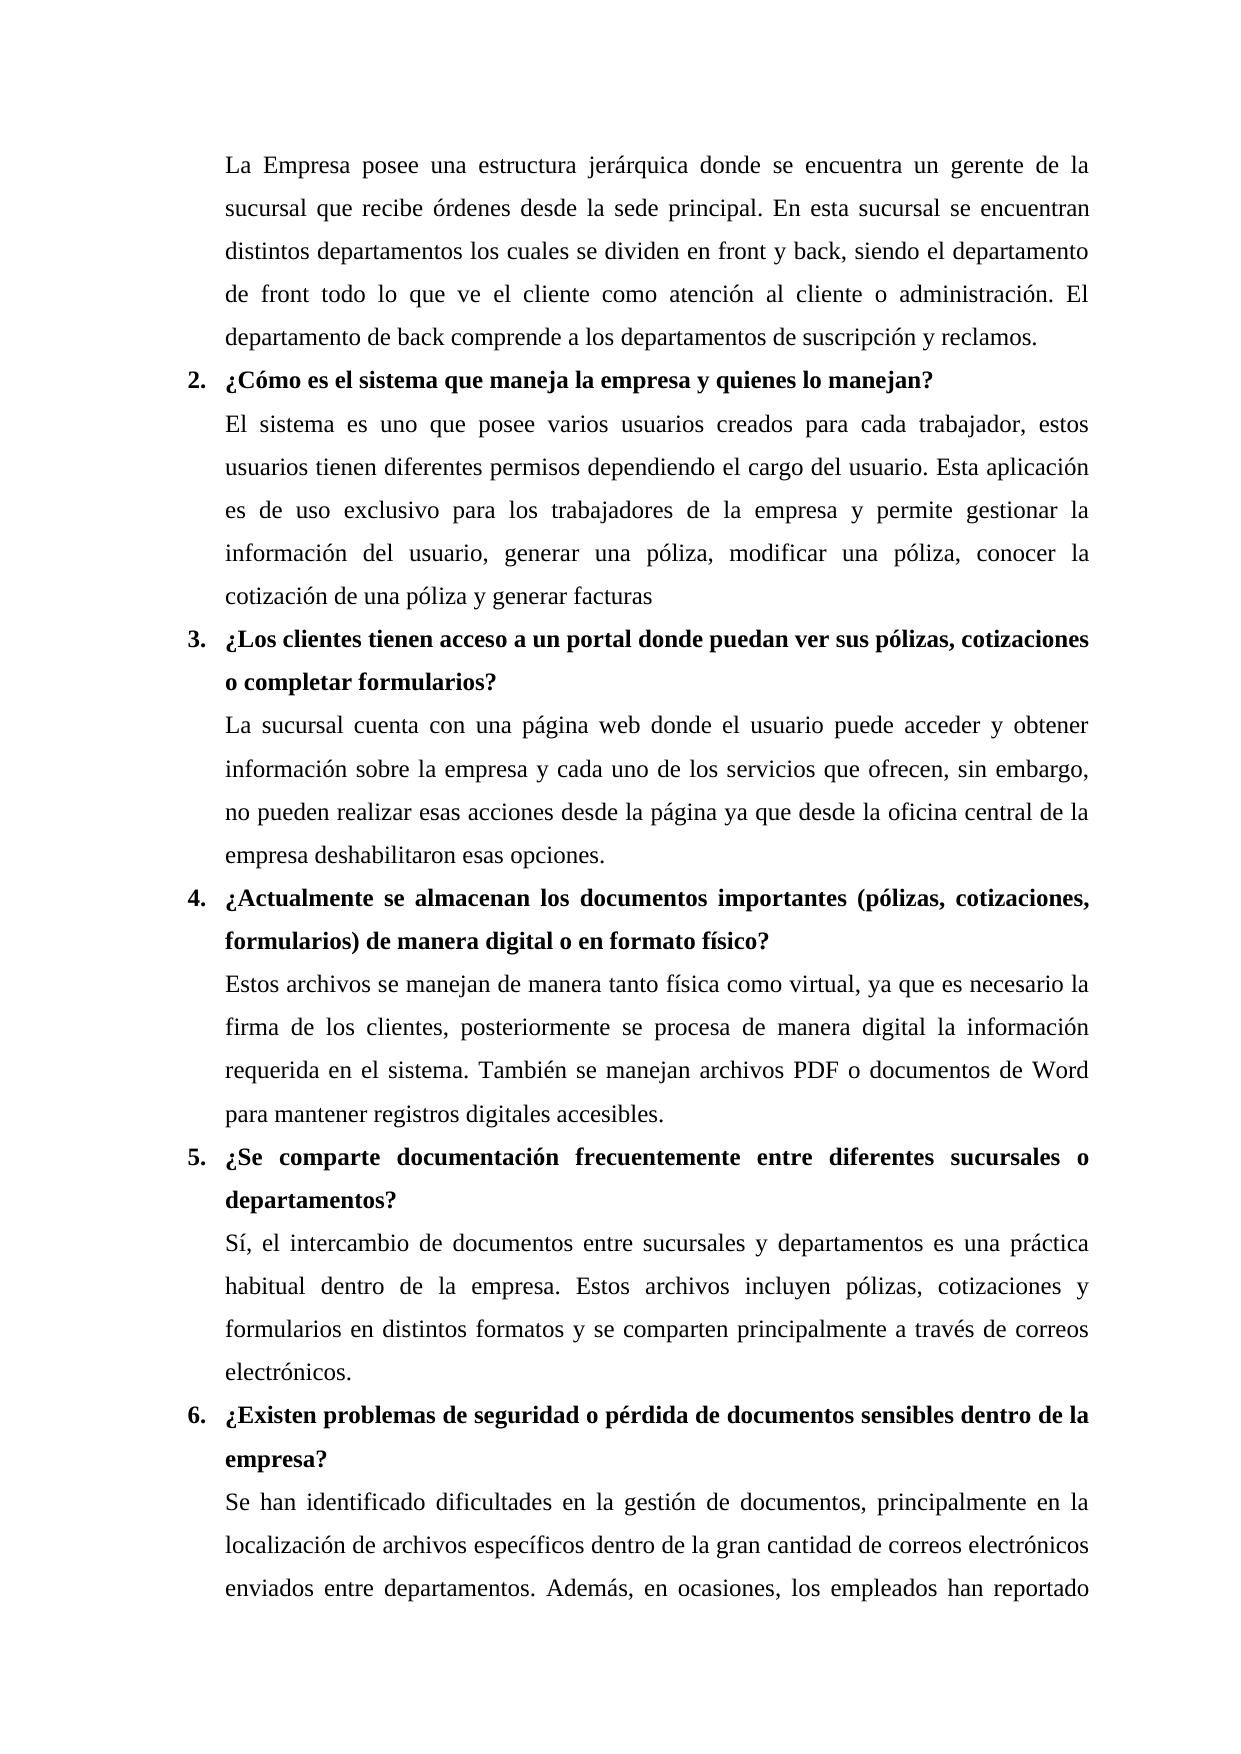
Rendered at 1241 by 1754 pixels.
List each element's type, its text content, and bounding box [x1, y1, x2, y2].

list ¿Los clientes tienen acceso a un portal donde puedan ver sus pólizas, cotizaciones o completar formularios? [187, 624, 1090, 696]
text La Empresa posee una estructura jerárquica donde se encuentra un gerente de la sucursal que recibe órdenes desde la sede principal. En esta sucursal se encuentran distintos departamentos los cuales se dividen en front y back, siendo el departamento de front todo lo que ve el cliente como atención al cliente o administración. El departamento de back comprende a los departamentos de suscripción y reclamos. [225, 150, 1090, 351]
list ¿Actualmente se almacenan los documentos importantes (pólizas, cotizaciones, formularios) de manera digital o en formato físico? [187, 883, 1090, 955]
list ¿Existen problemas de seguridad o pérdida de documentos sensibles dentro de la empresa? [187, 1401, 1090, 1472]
text El sistema es uno que posee varios usuarios creados para cada trabajador, estos usuarios tienen diferentes permisos dependiendo el cargo del usuario. Esta aplicación es de uso exclusivo para los trabajadores de la empresa y permite gestionar la información del usuario, generar una póliza, modificar una póliza, conocer la cotización de una póliza y generar facturas [225, 409, 1090, 610]
text Sí, el intercambio de documentos entre sucursales y departamentos es una práctica habitual dentro de la empresa. Estos archivos incluyen pólizas, cotizaciones y formularios en distintos formatos y se comparten principalmente a través de correos electrónicos. [225, 1228, 1090, 1386]
list ¿Cómo es el sistema que maneja la empresa y quienes lo manejan? [187, 366, 1090, 394]
text Estos archivos se manejan de manera tanto física como virtual, ya que es necesario la firma de los clientes, posteriormente se procesa de manera digital la información requerida en el sistema. También se manejan archivos PDF o documentos de Word para mantener registros digitales accesibles. [225, 969, 1090, 1127]
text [225, 1487, 1090, 1602]
list ¿Se comparte documentación frecuentemente entre diferentes sucursales o departamentos? [187, 1142, 1090, 1214]
text La sucursal cuenta con una página web donde el usuario puede acceder y obtener información sobre la empresa y cada uno de los servicios que ofrecen, sin embargo, no pueden realizar esas acciones desde la página ya que desde la oficina central de la empresa deshabilitaron esas opciones. [225, 711, 1090, 869]
